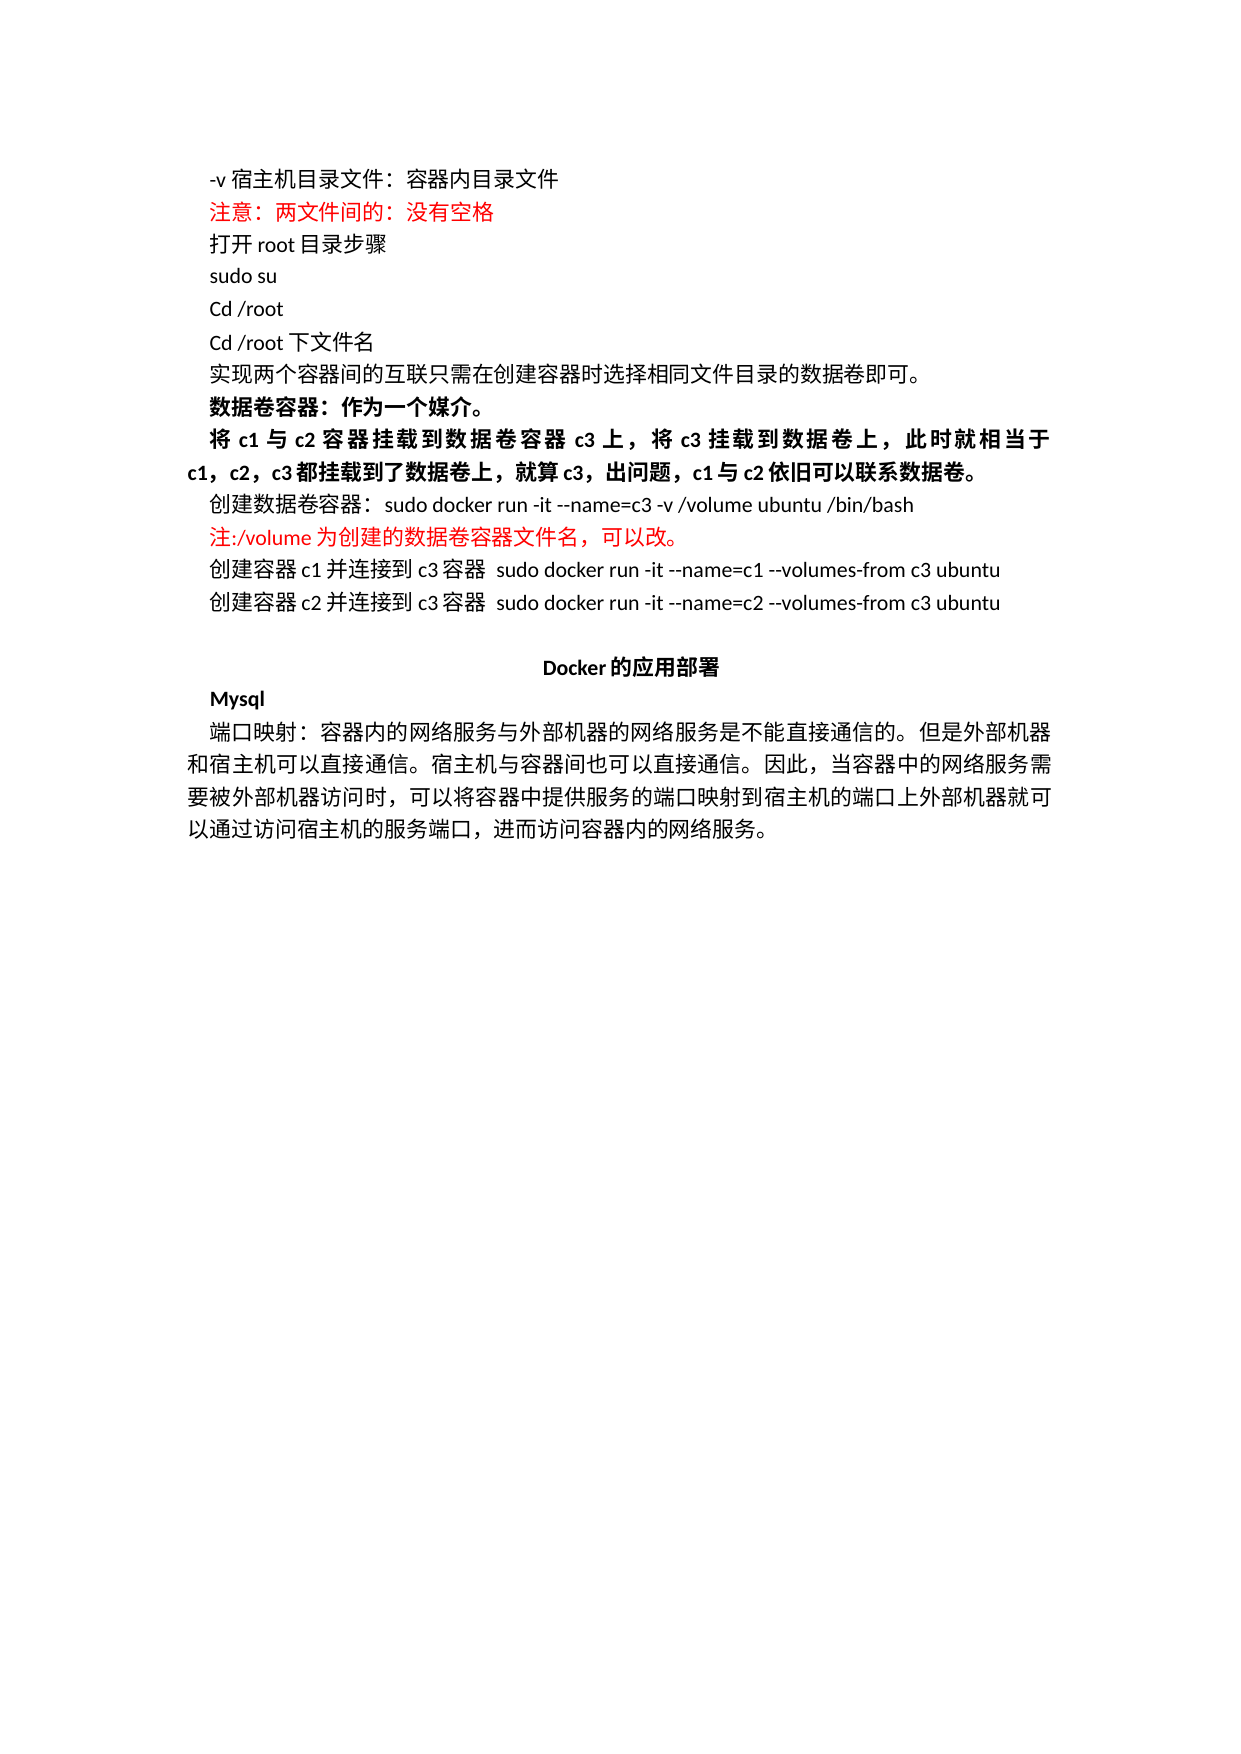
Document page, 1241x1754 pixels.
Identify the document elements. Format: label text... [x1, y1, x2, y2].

text Docker的应用部署 [187, 649, 1053, 682]
text 数据卷容器：作为一个媒介。 [187, 389, 1053, 422]
text 创建数据卷容器：sudo docker run -it --name=c3 -v /volume ubuntu /bin/bash [187, 487, 1053, 519]
text Cd /root [187, 292, 1053, 324]
text 打开root目录步骤 [187, 227, 1053, 259]
text sudo su [187, 259, 1053, 292]
text Cd /root下文件名 [187, 324, 1053, 357]
text 注意：两文件间的：没有空格 [187, 194, 1053, 227]
text 实现两个容器间的互联只需在创建容器时选择相同文件目录的数据卷即可。 [187, 357, 1053, 389]
text Mysql [187, 682, 1053, 714]
text -v 宿主机目录文件：容器内目录文件 [187, 162, 1053, 194]
text 创建容器c2并连接到c3容器 sudo docker run -it --name=c2 --volumes-from c3 ubuntu [187, 584, 1053, 617]
text 将c1与c2容器挂载到数据卷容器c3上，将c3挂载到数据卷上，此时就相当于c1，c2，c3都挂载到了数据卷上，就算c3，出问题，c1与c2依旧可以联系数据卷。 [187, 422, 1053, 487]
text 创建容器c1并连接到c3容器 sudo docker run -it --name=c1 --volumes-from c3 ubuntu [187, 552, 1053, 584]
text 端口映射：容器内的网络服务与外部机器的网络服务是不能直接通信的。但是外部机器和宿主机可以直接通信。宿主机与容器间也可以直接通信。因此，当容器中的网络服务需要被外部机器访问时，可以将容器中提供服务的端口映射到宿主机的端口上外部机器就可以通过访问宿主机的服务端口，进而访问容器内的网络服务。 [187, 714, 1053, 844]
text 注:/volume 为创建的数据卷容器文件名，可以改。 [187, 519, 1053, 552]
